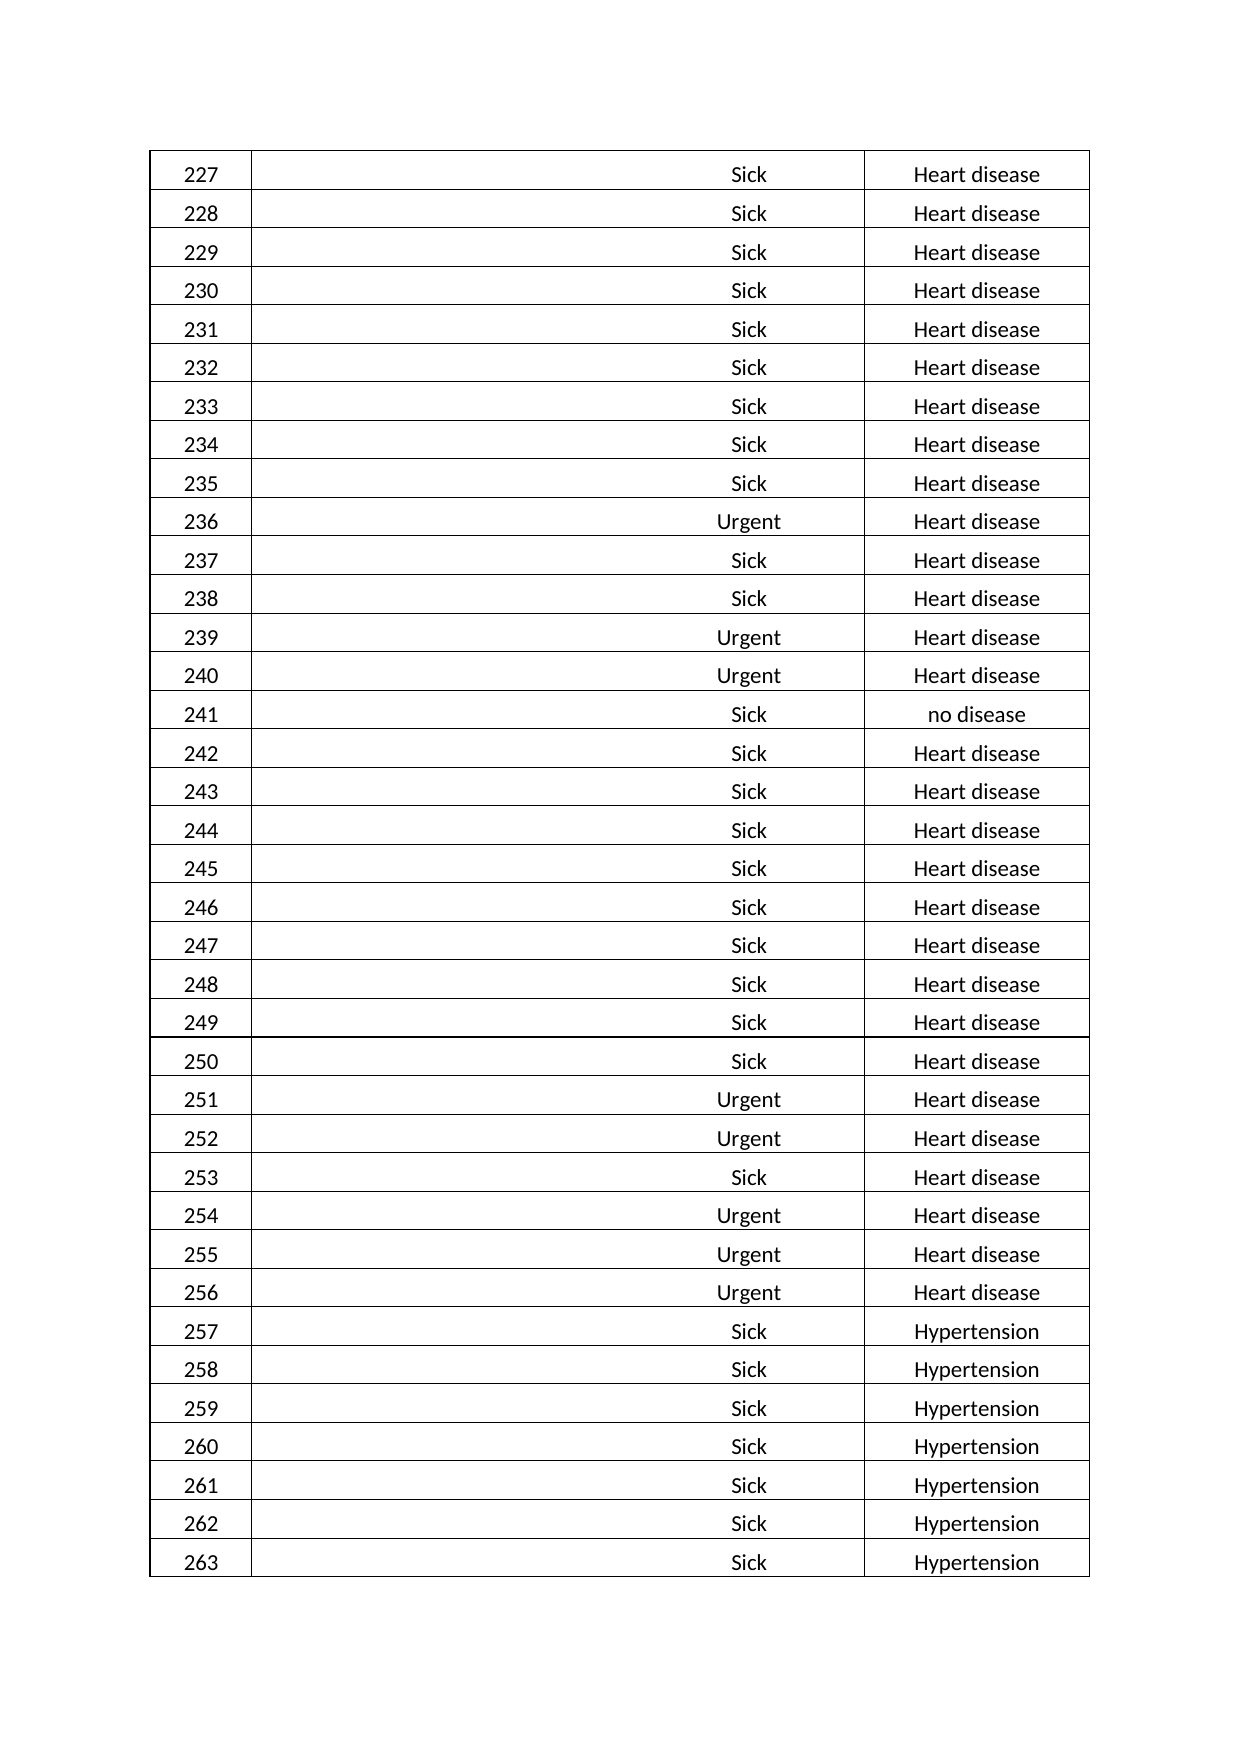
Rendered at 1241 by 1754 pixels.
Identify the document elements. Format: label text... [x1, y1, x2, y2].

table_cell Sick [634, 344, 864, 381]
table_cell Heart disease [865, 228, 1089, 266]
table_cell [252, 652, 438, 689]
table_cell Heart disease [865, 883, 1089, 921]
table_cell Urgent [634, 1269, 864, 1306]
table_cell [252, 344, 438, 381]
table_cell [438, 267, 634, 304]
table_cell [438, 1192, 634, 1229]
table_cell 259 [151, 1384, 251, 1422]
table_cell Hypertension [865, 1346, 1089, 1383]
table_cell Heart disease [865, 1076, 1089, 1113]
table_cell 240 [151, 652, 251, 689]
table_cell [438, 1038, 634, 1075]
table_cell Sick [634, 960, 864, 998]
table_cell [438, 1384, 634, 1422]
table_cell Heart disease [865, 151, 1089, 188]
table_cell [252, 768, 438, 805]
table_cell Sick [634, 1384, 864, 1422]
table_cell Hypertension [865, 1539, 1089, 1576]
table_cell [438, 691, 634, 728]
table_cell 252 [151, 1115, 251, 1152]
table_cell Heart disease [865, 1038, 1089, 1075]
table_cell 238 [151, 575, 251, 612]
table_cell Sick [634, 421, 864, 458]
table_cell [252, 382, 438, 420]
table_cell [252, 1461, 438, 1499]
table_cell [438, 1076, 634, 1113]
table_cell [438, 1461, 634, 1499]
table_cell [252, 1230, 438, 1268]
table_cell Urgent [634, 498, 864, 535]
table_cell [252, 1346, 438, 1383]
table_cell [438, 768, 634, 805]
table_cell Sick [634, 575, 864, 612]
table_cell [438, 1269, 634, 1306]
table_cell 241 [151, 691, 251, 728]
table_cell [252, 1038, 438, 1075]
table_cell [252, 575, 438, 612]
table_cell [438, 1230, 634, 1268]
table_cell Urgent [634, 1076, 864, 1113]
table_cell Heart disease [865, 498, 1089, 535]
table_cell [252, 1076, 438, 1113]
table_cell [438, 1153, 634, 1191]
table_cell [252, 421, 438, 458]
table_cell [252, 1539, 438, 1576]
table_cell [252, 999, 438, 1036]
table_cell 245 [151, 845, 251, 882]
table_cell [252, 190, 438, 227]
table_cell 263 [151, 1539, 251, 1576]
table_cell Heart disease [865, 922, 1089, 959]
table_cell 257 [151, 1307, 251, 1345]
table_cell [438, 190, 634, 227]
table_cell Heart disease [865, 614, 1089, 651]
table_cell 242 [151, 729, 251, 767]
table_cell Sick [634, 267, 864, 304]
table_cell [252, 883, 438, 921]
table_cell 235 [151, 459, 251, 497]
table_cell [438, 1500, 634, 1537]
table_cell Heart disease [865, 382, 1089, 420]
table_cell [252, 691, 438, 728]
table_cell Heart disease [865, 806, 1089, 844]
table_cell Heart disease [865, 768, 1089, 805]
table_cell [252, 536, 438, 574]
table_cell [438, 575, 634, 612]
table_cell Sick [634, 883, 864, 921]
table_cell [438, 228, 634, 266]
table_cell [438, 922, 634, 959]
table_cell [252, 459, 438, 497]
table_cell Heart disease [865, 459, 1089, 497]
table_cell Hypertension [865, 1423, 1089, 1460]
table_cell Sick [634, 1539, 864, 1576]
table_cell [438, 845, 634, 882]
table_cell 237 [151, 536, 251, 574]
table_cell [438, 421, 634, 458]
table_cell 256 [151, 1269, 251, 1306]
table_cell Sick [634, 1038, 864, 1075]
table_cell Hypertension [865, 1461, 1089, 1499]
table_cell Sick [634, 806, 864, 844]
table_cell 247 [151, 922, 251, 959]
table_cell Heart disease [865, 305, 1089, 343]
table_cell [438, 344, 634, 381]
table_cell Heart disease [865, 1115, 1089, 1152]
table_cell Heart disease [865, 1192, 1089, 1229]
table_cell [438, 151, 634, 188]
table_cell 250 [151, 1038, 251, 1075]
table_cell Urgent [634, 614, 864, 651]
table_cell [438, 883, 634, 921]
table_cell [252, 1153, 438, 1191]
table_cell Sick [634, 922, 864, 959]
table_cell [438, 960, 634, 998]
table_cell 243 [151, 768, 251, 805]
table_cell [438, 1346, 634, 1383]
table_cell [438, 536, 634, 574]
table_cell Sick [634, 228, 864, 266]
table_cell Sick [634, 729, 864, 767]
table_cell 261 [151, 1461, 251, 1499]
table_cell 233 [151, 382, 251, 420]
table_cell [438, 1307, 634, 1345]
table_cell 236 [151, 498, 251, 535]
table_cell [252, 267, 438, 304]
table_cell 234 [151, 421, 251, 458]
table_cell 230 [151, 267, 251, 304]
table_cell 232 [151, 344, 251, 381]
table_cell [438, 498, 634, 535]
table_cell Sick [634, 999, 864, 1036]
table_cell 254 [151, 1192, 251, 1229]
table_cell 251 [151, 1076, 251, 1113]
table_cell 258 [151, 1346, 251, 1383]
table_cell Heart disease [865, 344, 1089, 381]
table_cell Heart disease [865, 1269, 1089, 1306]
table_cell [438, 459, 634, 497]
table_cell Heart disease [865, 1153, 1089, 1191]
table_cell no disease [865, 691, 1089, 728]
table_cell Sick [634, 190, 864, 227]
table_cell [252, 1269, 438, 1306]
table_cell [252, 1500, 438, 1537]
table_cell [252, 228, 438, 266]
table_cell Sick [634, 1153, 864, 1191]
table_cell 227 [151, 151, 251, 188]
table_cell Heart disease [865, 999, 1089, 1036]
table_cell 255 [151, 1230, 251, 1268]
table_cell Urgent [634, 652, 864, 689]
table_cell [252, 1307, 438, 1345]
table_cell Sick [634, 1461, 864, 1499]
table_cell [252, 614, 438, 651]
table_cell 260 [151, 1423, 251, 1460]
table_cell [252, 498, 438, 535]
table_cell Heart disease [865, 1230, 1089, 1268]
table_cell Heart disease [865, 575, 1089, 612]
table_cell [252, 960, 438, 998]
table_cell [252, 1423, 438, 1460]
table_cell 244 [151, 806, 251, 844]
table_cell 249 [151, 999, 251, 1036]
table_cell 231 [151, 305, 251, 343]
table_cell 253 [151, 1153, 251, 1191]
table_cell Heart disease [865, 421, 1089, 458]
table_cell Sick [634, 305, 864, 343]
table_cell Heart disease [865, 267, 1089, 304]
table_cell Heart disease [865, 845, 1089, 882]
table_cell [438, 729, 634, 767]
table_cell Sick [634, 459, 864, 497]
table_cell Sick [634, 1307, 864, 1345]
table_cell [438, 382, 634, 420]
table_cell Sick [634, 845, 864, 882]
table_cell [252, 305, 438, 343]
table_cell [438, 652, 634, 689]
table_cell [438, 614, 634, 651]
table_cell Sick [634, 768, 864, 805]
table_cell [438, 999, 634, 1036]
table_cell Heart disease [865, 536, 1089, 574]
table_cell Sick [634, 536, 864, 574]
table_cell [252, 922, 438, 959]
table_cell 229 [151, 228, 251, 266]
table_cell Heart disease [865, 960, 1089, 998]
table_cell [252, 1384, 438, 1422]
table_cell Heart disease [865, 729, 1089, 767]
table_cell [252, 845, 438, 882]
table_cell Sick [634, 151, 864, 188]
table_cell Sick [634, 691, 864, 728]
table_cell Heart disease [865, 190, 1089, 227]
table_cell Sick [634, 1346, 864, 1383]
table_cell 262 [151, 1500, 251, 1537]
table_cell [252, 729, 438, 767]
table_cell [438, 305, 634, 343]
table_cell [252, 1115, 438, 1152]
table_cell Sick [634, 1423, 864, 1460]
table_cell 228 [151, 190, 251, 227]
table_cell [438, 1539, 634, 1576]
table_cell Hypertension [865, 1384, 1089, 1422]
table_cell [438, 806, 634, 844]
table_cell [252, 1192, 438, 1229]
table_cell 248 [151, 960, 251, 998]
table_cell [438, 1115, 634, 1152]
table_cell Sick [634, 382, 864, 420]
table_cell Sick [634, 1500, 864, 1537]
table_cell [252, 151, 438, 188]
table_cell 246 [151, 883, 251, 921]
table_cell Urgent [634, 1115, 864, 1152]
table_cell [252, 806, 438, 844]
table_cell Hypertension [865, 1500, 1089, 1537]
table_cell Urgent [634, 1230, 864, 1268]
table_cell [438, 1423, 634, 1460]
table_cell Hypertension [865, 1307, 1089, 1345]
table_cell Urgent [634, 1192, 864, 1229]
table_cell 239 [151, 614, 251, 651]
table_cell Heart disease [865, 652, 1089, 689]
